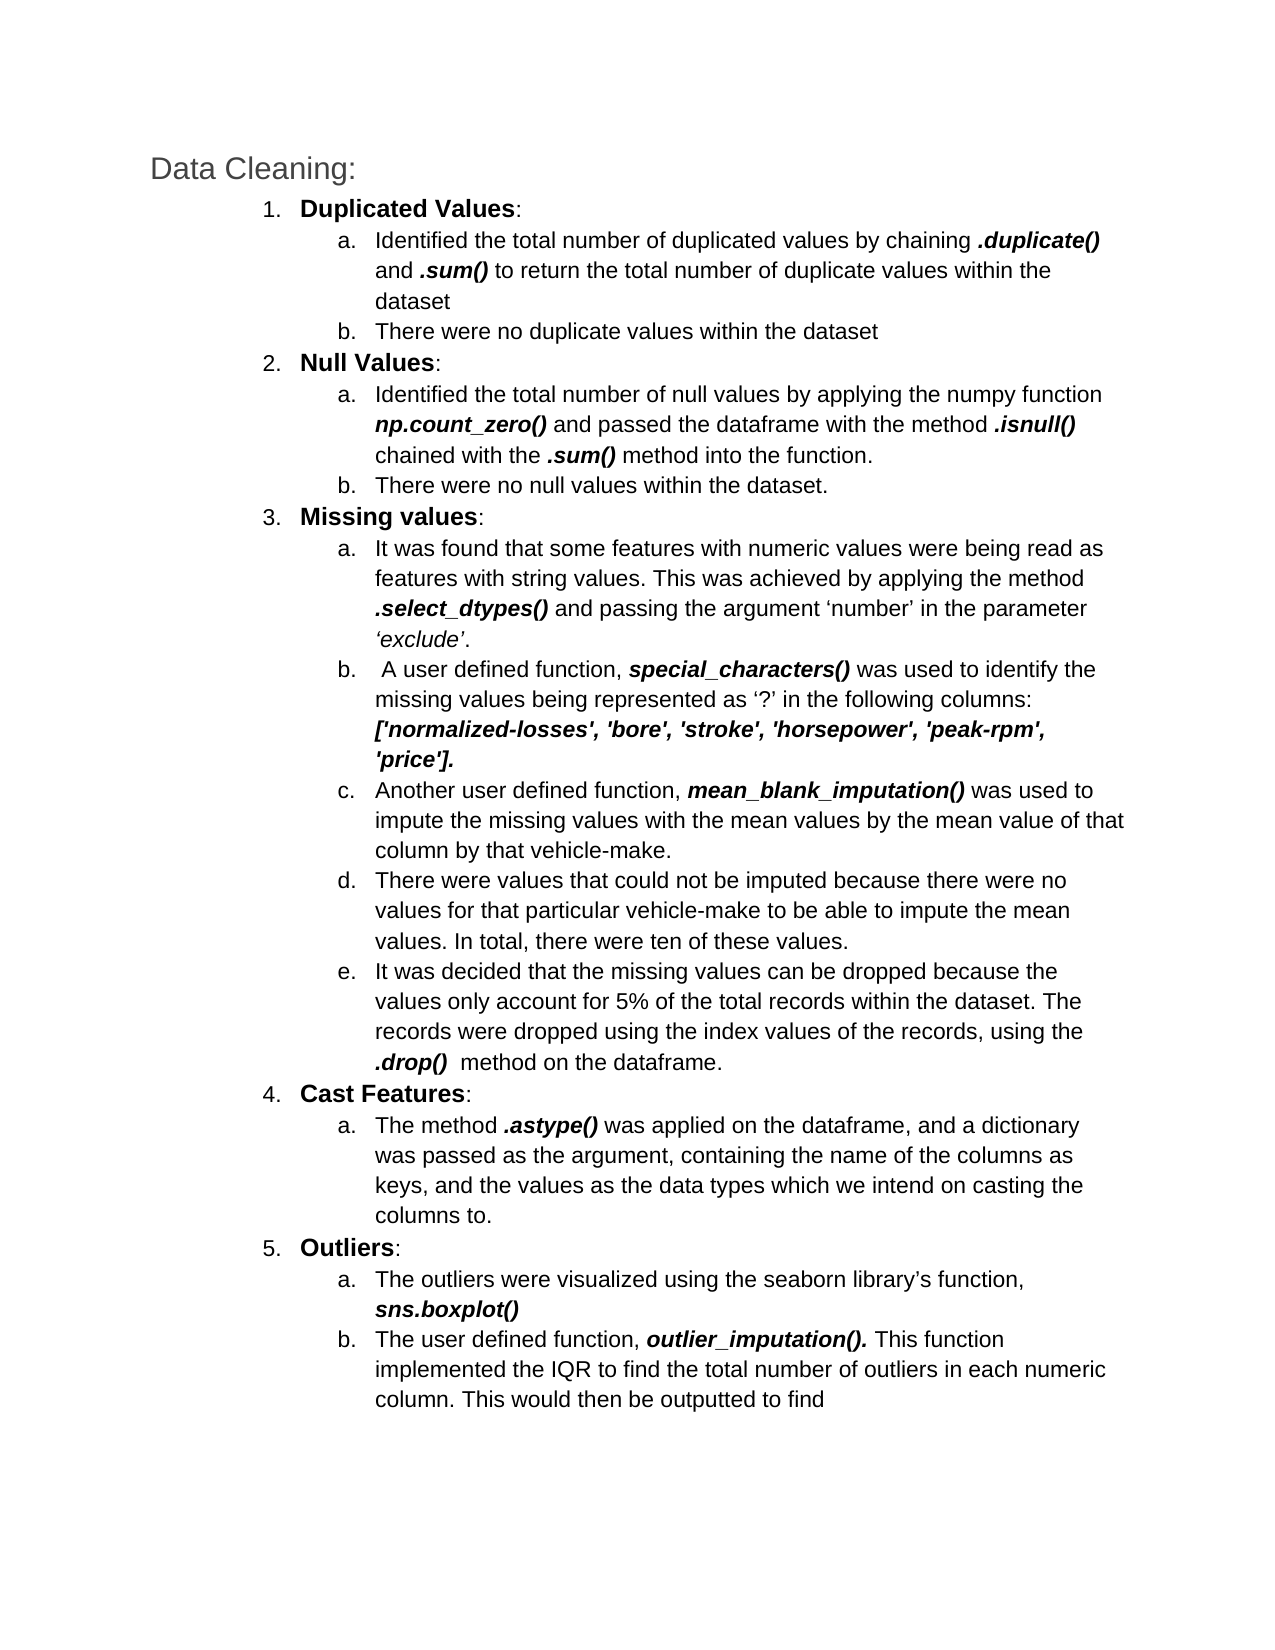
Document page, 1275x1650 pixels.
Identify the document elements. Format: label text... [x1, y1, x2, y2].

list The user defined function, outlier_imputation(). This function implemented the IQR to find the total number of outliers in each numeric column. This would then be outputted to find [337, 1326, 1125, 1413]
list The method .astype() was applied on the dataframe, and a dictionary was passed as the argument, containing the name of the columns as keys, and the values as the data types which we intend on casting the columns to. [337, 1112, 1125, 1229]
list There were no null values within the dataset. [337, 472, 1125, 498]
list The outliers were visualized using the seaborn library’s function, sns.boxplot() [337, 1266, 1125, 1322]
list It was found that some features with numeric values were being read as features with string values. This was achieved by applying the method .select_dtypes() and passing the argument ‘number’ in the parameter ‘exclude’. [337, 535, 1125, 652]
list Identified the total number of null values by applying the numpy function np.count_zero() and passed the dataframe with the method .isnull() chained with the .sum() method into the function. [337, 381, 1125, 468]
list Cast Features: [262, 1079, 1125, 1107]
list A user defined function, special_characters() was used to identify the missing values being represented as ‘?’ in the following columns: ['normalized-losses', 'bore', 'stroke', 'horsepower', 'peak-rpm', 'price']. [337, 656, 1125, 773]
list Outliers: [262, 1233, 1125, 1261]
subtitle Data Cleaning: [150, 150, 1125, 186]
list Null Values: [262, 348, 1125, 377]
list Identified the total number of duplicated values by chaining .duplicate() and .sum() to return the total number of duplicate values within the dataset [337, 227, 1125, 314]
list Missing values: [262, 502, 1125, 531]
list There were no duplicate values within the dataset [337, 318, 1125, 344]
list Duplicated Values: [262, 194, 1125, 223]
list There were values that could not be imputed because there were no values for that particular vehicle-make to be able to impute the mean values. In total, there were ten of these values. [337, 867, 1125, 954]
list It was decided that the missing values can be dropped because the values only account for 5% of the total records within the dataset. The records were dropped using the index values of the records, using the .drop() method on the dataframe. [337, 958, 1125, 1075]
list Another user defined function, mean_blank_imputation() was used to impute the missing values with the mean values by the mean value of that column by that vehicle-make. [337, 777, 1125, 863]
